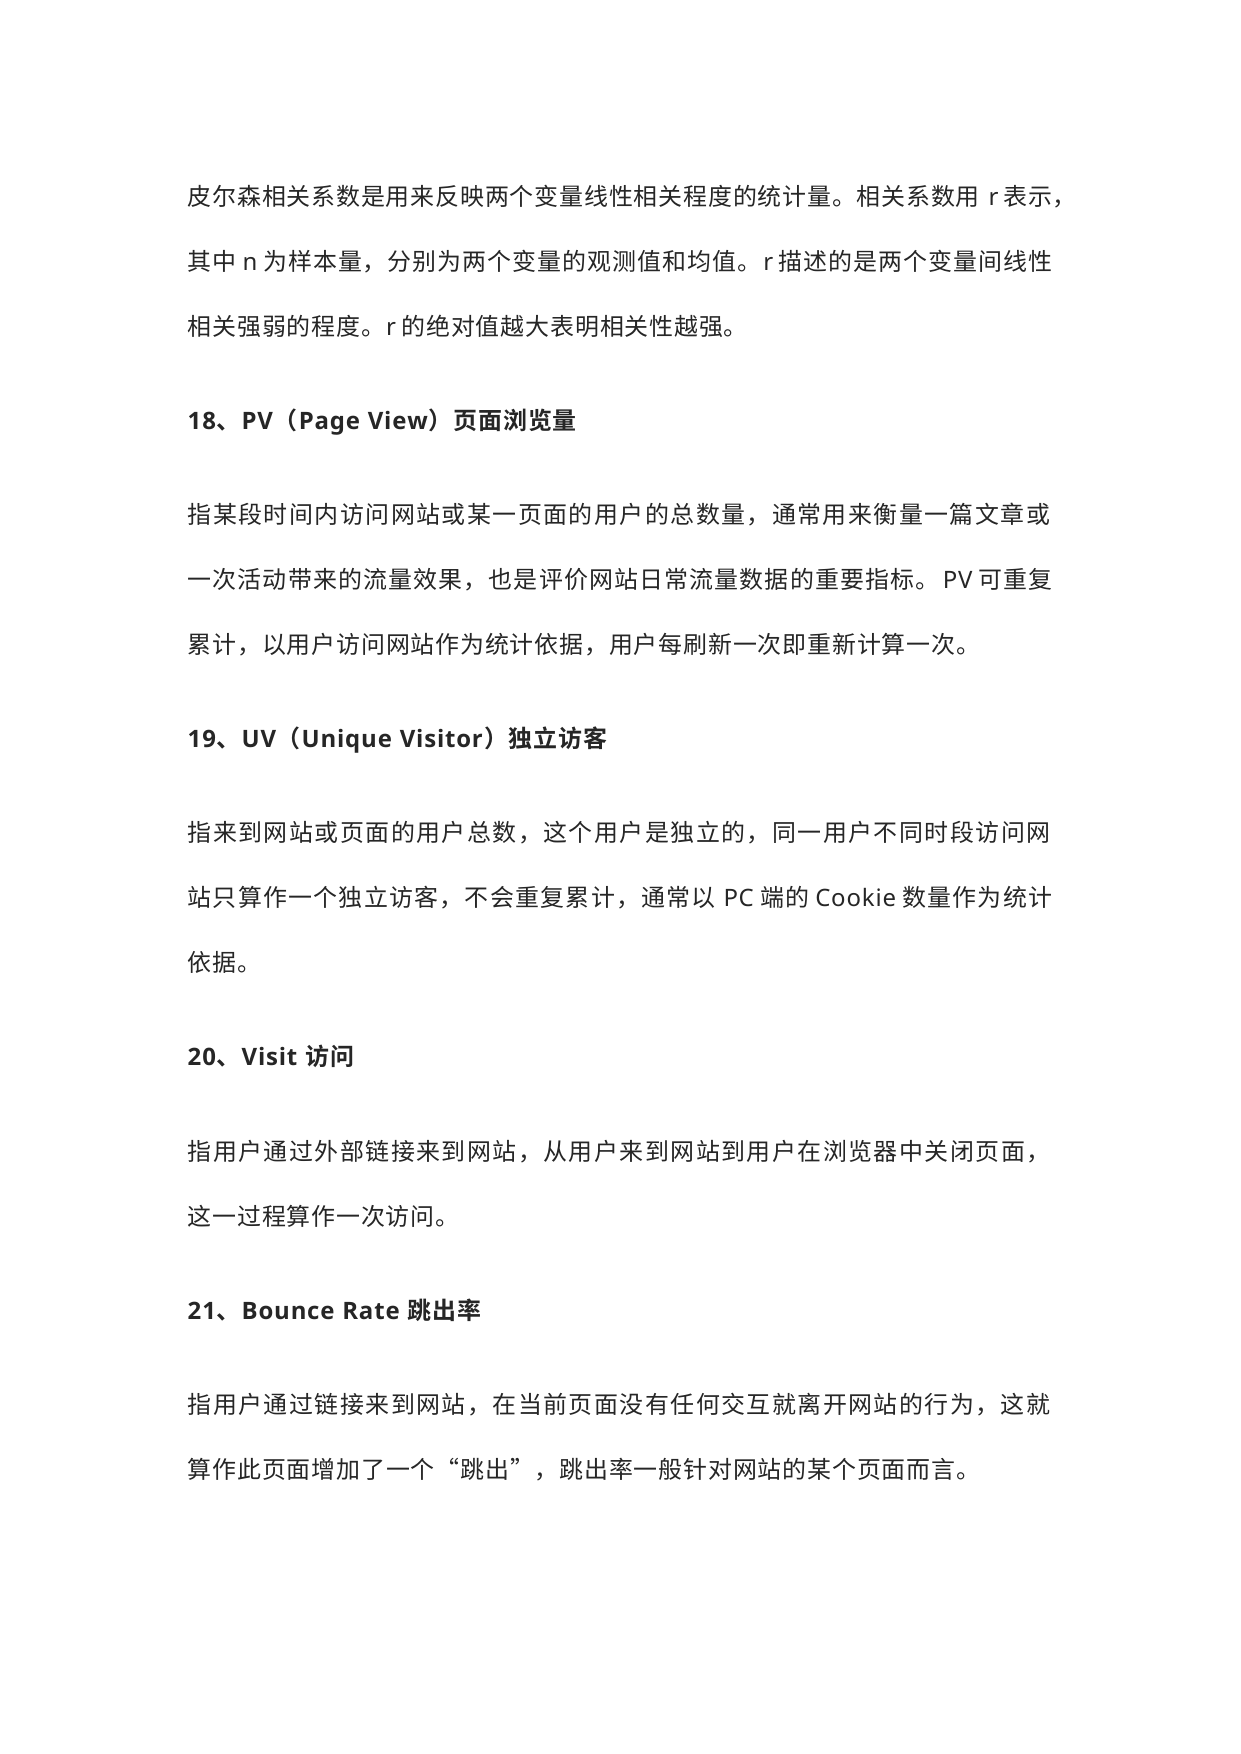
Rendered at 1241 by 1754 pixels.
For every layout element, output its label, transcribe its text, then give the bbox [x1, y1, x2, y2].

text 指来到网站或页面的用户总数，这个用户是独立的，同一用户不同时段访问网站只算作一个独立访客，不会重复累计，通常以PC端的Cookie数量作为统计依据。 [187, 799, 1053, 994]
text 皮尔森相关系数是用来反映两个变量线性相关程度的统计量。相关系数用r表示，其中n为样本量，分别为两个变量的观测值和均值。r描述的是两个变量间线性相关强弱的程度。r的绝对值越大表明相关性越强。 [187, 162, 1053, 357]
text 21、Bounce Rate 跳出率 [187, 1276, 1053, 1341]
text 18、PV（Page View）页面浏览量 [187, 386, 1053, 451]
text 指用户通过外部链接来到网站，从用户来到网站到用户在浏览器中关闭页面，这一过程算作一次访问。 [187, 1117, 1053, 1247]
text 20、Visit 访问 [187, 1023, 1053, 1088]
text 指某段时间内访问网站或某一页面的用户的总数量，通常用来衡量一篇文章或一次活动带来的流量效果，也是评价网站日常流量数据的重要指标。PV可重复累计，以用户访问网站作为统计依据，用户每刷新一次即重新计算一次。 [187, 480, 1053, 675]
text 19、UV（Unique Visitor）独立访客 [187, 704, 1053, 769]
text 指用户通过链接来到网站，在当前页面没有任何交互就离开网站的行为，这就算作此页面增加了一个“跳出”，跳出率一般针对网站的某个页面而言。 [187, 1370, 1053, 1500]
